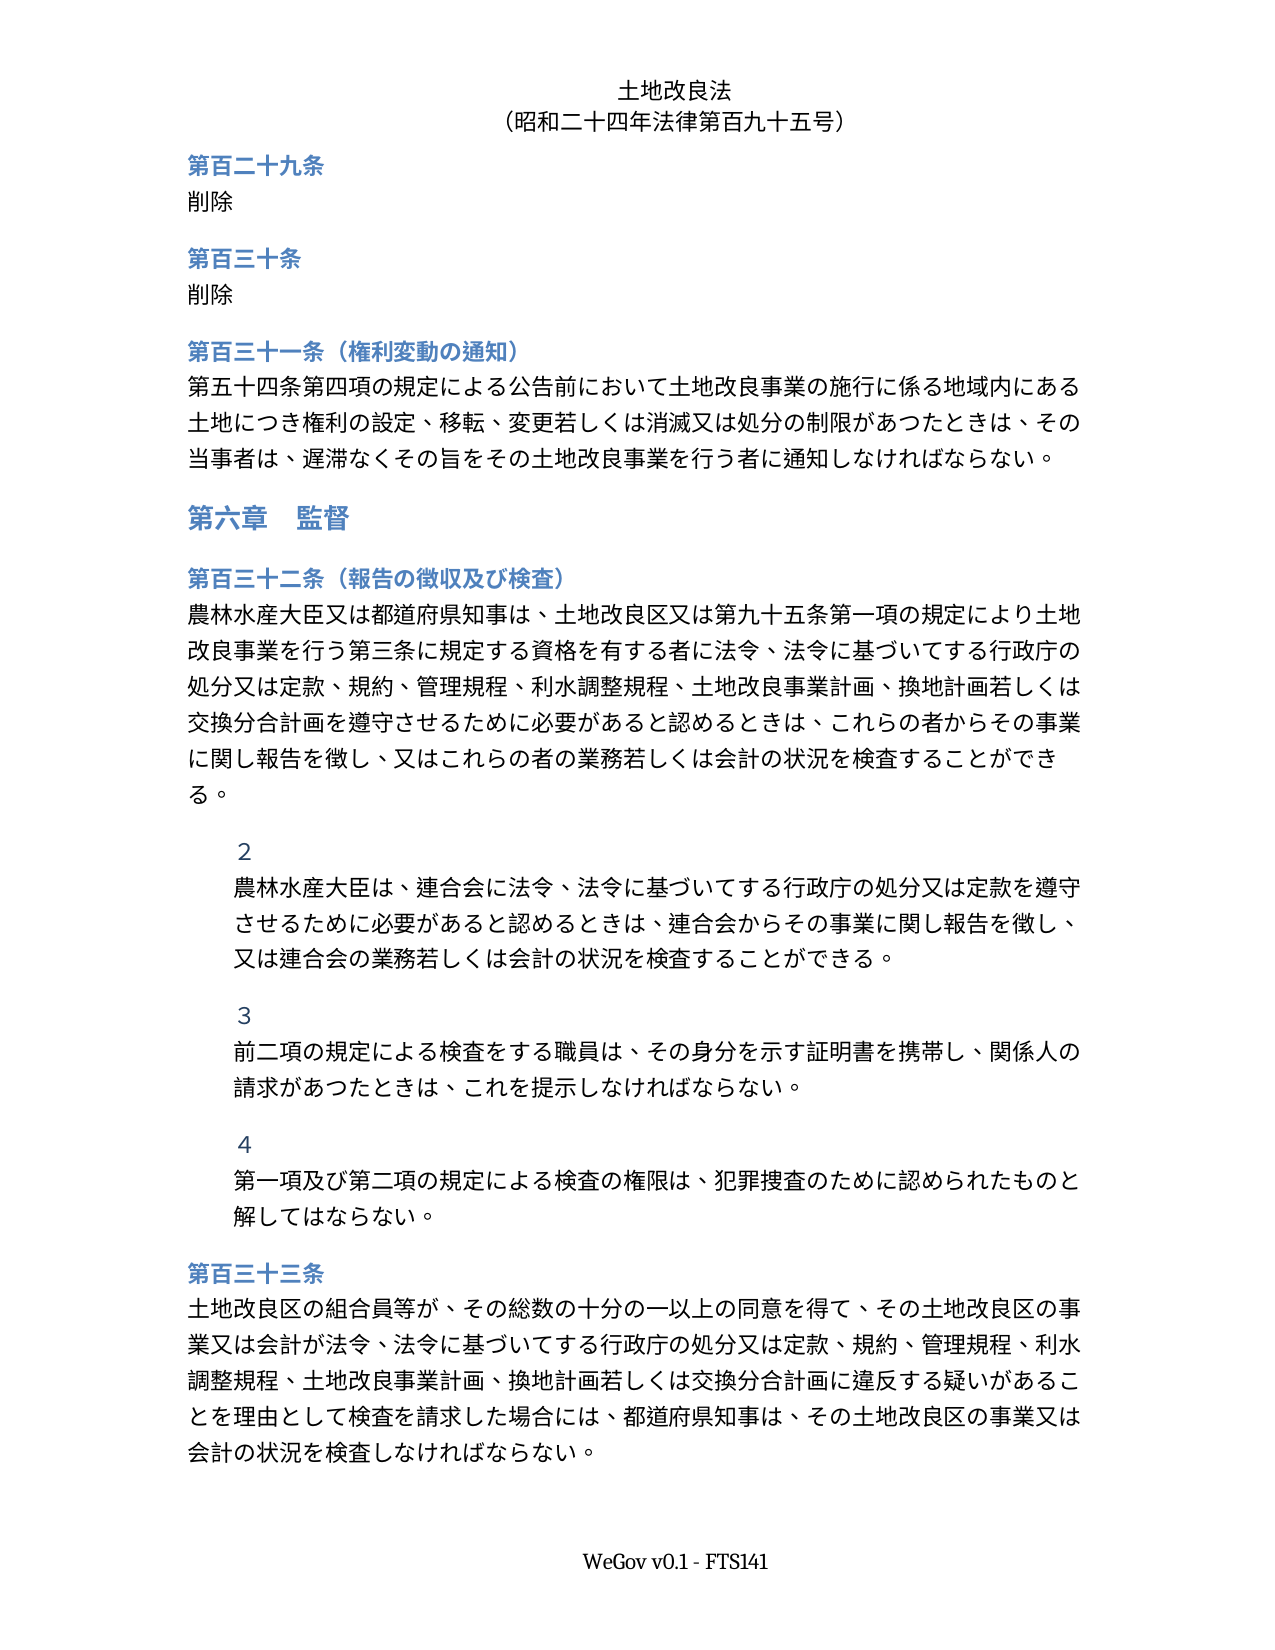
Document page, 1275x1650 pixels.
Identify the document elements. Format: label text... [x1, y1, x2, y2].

text 削除 [187, 186, 1087, 217]
subtitle 第百三十条 [187, 243, 1087, 274]
subtitle ４ [233, 1129, 1087, 1160]
subtitle 第百三十三条 [187, 1257, 1087, 1289]
text 第五十四条第四項の規定による公告前において土地改良事業の施行に係る地域内にある土地につき権利の設定、移転、変更若しくは消滅又は処分の制限があつたときは、その当事者は、遅滞なくその旨をその土地改良事業を行う者に通知しなければならない。 [187, 371, 1087, 474]
subtitle 第百三十一条（権利変動の通知） [187, 335, 1087, 367]
text 農林水産大臣又は都道府県知事は、土地改良区又は第九十五条第一項の規定により土地改良事業を行う第三条に規定する資格を有する者に法令、法令に基づいてする行政庁の処分又は定款、規約、管理規程、利水調整規程、土地改良事業計画、換地計画若しくは交換分合計画を遵守させるために必要があると認めるときは、これらの者からその事業に関し報告を徴し、又はこれらの者の業務若しくは会計の状況を検査することができる。 [187, 599, 1087, 810]
text 第一項及び第二項の規定による検査の権限は、犯罪捜査のために認められたものと解してはならない。 [233, 1165, 1087, 1232]
subtitle ２ [233, 836, 1087, 867]
text 削除 [187, 279, 1087, 310]
subtitle 第六章 監督 [187, 500, 1087, 537]
text 農林水産大臣は、連合会に法令、法令に基づいてする行政庁の処分又は定款を遵守させるために必要があると認めるときは、連合会からその事業に関し報告を徴し、又は連合会の業務若しくは会計の状況を検査することができる。 [233, 872, 1087, 975]
text 土地改良区の組合員等が、その総数の十分の一以上の同意を得て、その土地改良区の事業又は会計が法令、法令に基づいてする行政庁の処分又は定款、規約、管理規程、利水調整規程、土地改良事業計画、換地計画若しくは交換分合計画に違反する疑いがあることを理由として検査を請求した場合には、都道府県知事は、その土地改良区の事業又は会計の状況を検査しなければならない。 [187, 1293, 1087, 1468]
subtitle 第百二十九条 [187, 150, 1087, 181]
text 前二項の規定による検査をする職員は、その身分を示す証明書を携帯し、関係人の請求があつたときは、これを提示しなければならない。 [233, 1036, 1087, 1103]
subtitle ３ [233, 1000, 1087, 1031]
subtitle 第百三十二条（報告の徴収及び検査） [187, 563, 1087, 594]
